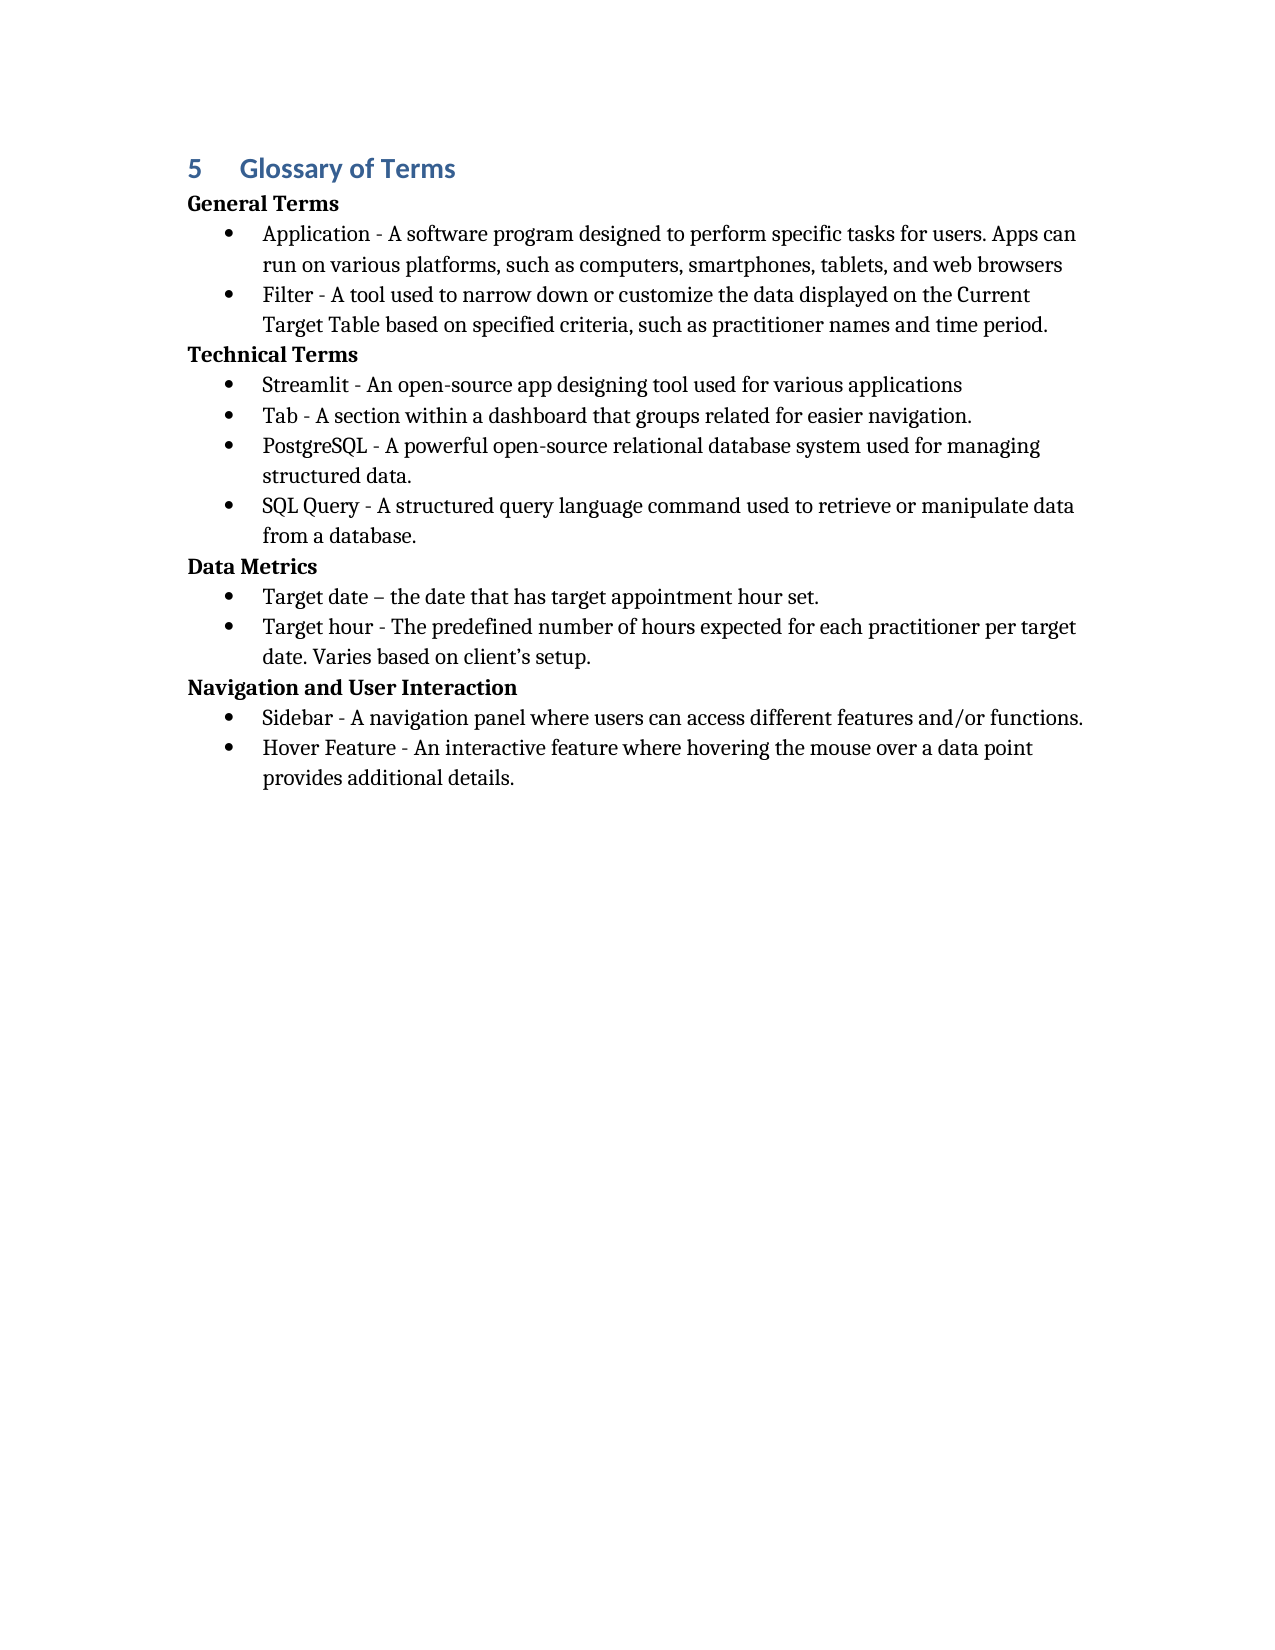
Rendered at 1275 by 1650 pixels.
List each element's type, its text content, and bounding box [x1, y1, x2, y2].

list Streamlit - An open-source app designing tool used for various applications [225, 372, 1087, 398]
list Tab - A section within a dashboard that groups related for easier navigation. [225, 402, 1087, 429]
list Application - A software program designed to perform specific tasks for users. Apps can run on various platforms, such as computers, smartphones, tablets, and web browsers [225, 221, 1087, 278]
list Sidebar - A navigation panel where users can access different features and/or functions. [225, 704, 1087, 731]
list SQL Query - A structured query language command used to retrieve or manipulate data from a database. [225, 493, 1087, 549]
list PostgreSQL - A powerful open-source relational database system used for managing structured data. [225, 433, 1087, 489]
list Target hour - The predefined number of hours expected for each practitioner per target date. Varies based on client’s setup. [225, 614, 1087, 670]
list Target date – the date that has target appointment hour set. [225, 584, 1087, 610]
text Navigation and User Interaction [187, 674, 1087, 701]
text Technical Terms [187, 342, 1087, 368]
text Data Metrics [187, 553, 1087, 580]
list Hover Feature - An interactive feature where hovering the mouse over a data point provides additional details. [225, 735, 1087, 791]
text General Terms [187, 191, 1087, 217]
subtitle Glossary of Terms [187, 150, 1087, 186]
list Filter - A tool used to narrow down or customize the data displayed on the Current Target Table based on specified criteria, such as practitioner names and time period. [225, 282, 1087, 338]
